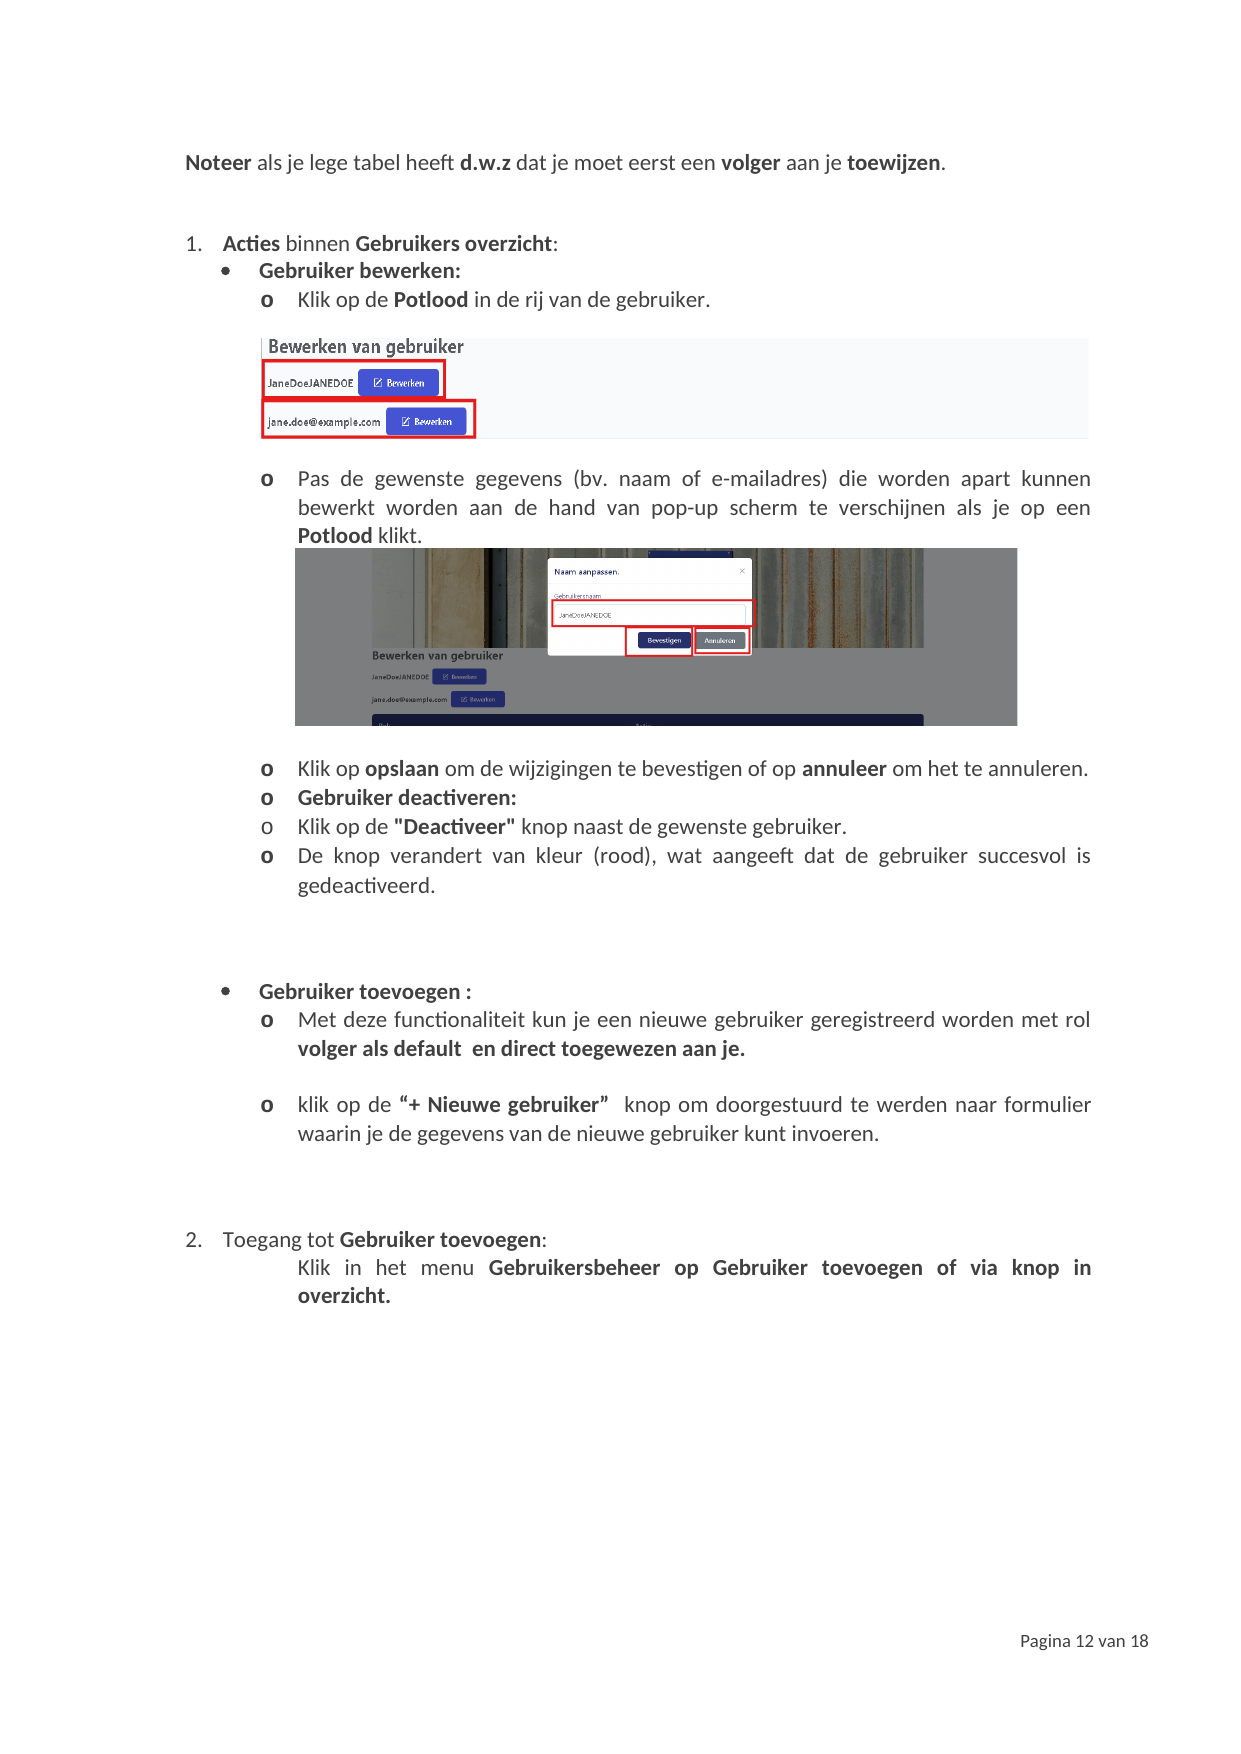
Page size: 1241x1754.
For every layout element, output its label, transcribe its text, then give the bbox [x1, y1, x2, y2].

list Klik op de "Deactiveer" knop naast de gewenste gebruiker. [260, 812, 1093, 842]
list Klik op de Potlood in de rij van de gebruiker. [260, 285, 1093, 314]
list Gebruiker toevoegen : [221, 977, 1093, 1005]
list Toegang tot Gebruiker toevoegen: [185, 1225, 1093, 1253]
text Noteer als je lege tabel heeft d.w.z dat je moet eerst een volger aan je toewijzen. [148, 148, 1093, 176]
list Gebruiker bewerken: [221, 257, 1093, 285]
list Acties binnen Gebruikers overzicht: [185, 229, 1093, 257]
list klik op de “+ Nieuwe gebruiker” knop om doorgestuurd te werden naar formulier waarin je de gegevens van de nieuwe gebruiker kunt invoeren. [260, 1090, 1093, 1147]
picture [260, 338, 1089, 439]
list Klik op opslaan om de wijzigingen te bevestigen of op annuleer om het te annuleren. [260, 754, 1093, 783]
picture [295, 548, 1018, 726]
list Klik in het menu Gebruikersbeheer op Gebruiker toevoegen of via knop in overzicht. [298, 1253, 1093, 1309]
list Met deze functionaliteit kun je een nieuwe gebruiker geregistreerd worden met rol volger als default en direct toegewezen aan je. [260, 1005, 1093, 1062]
list De knop verandert van kleur (rood), wat aangeeft dat de gebruiker succesvol is gedeactiveerd. [260, 842, 1093, 899]
list Gebruiker deactiveren: [260, 783, 1093, 812]
list Pas de gewenste gegevens (bv. naam of e-mailadres) die worden apart kunnen bewerkt worden aan de hand van pop-up scherm te verschijnen als je op een Potlood klikt. [260, 464, 1093, 549]
